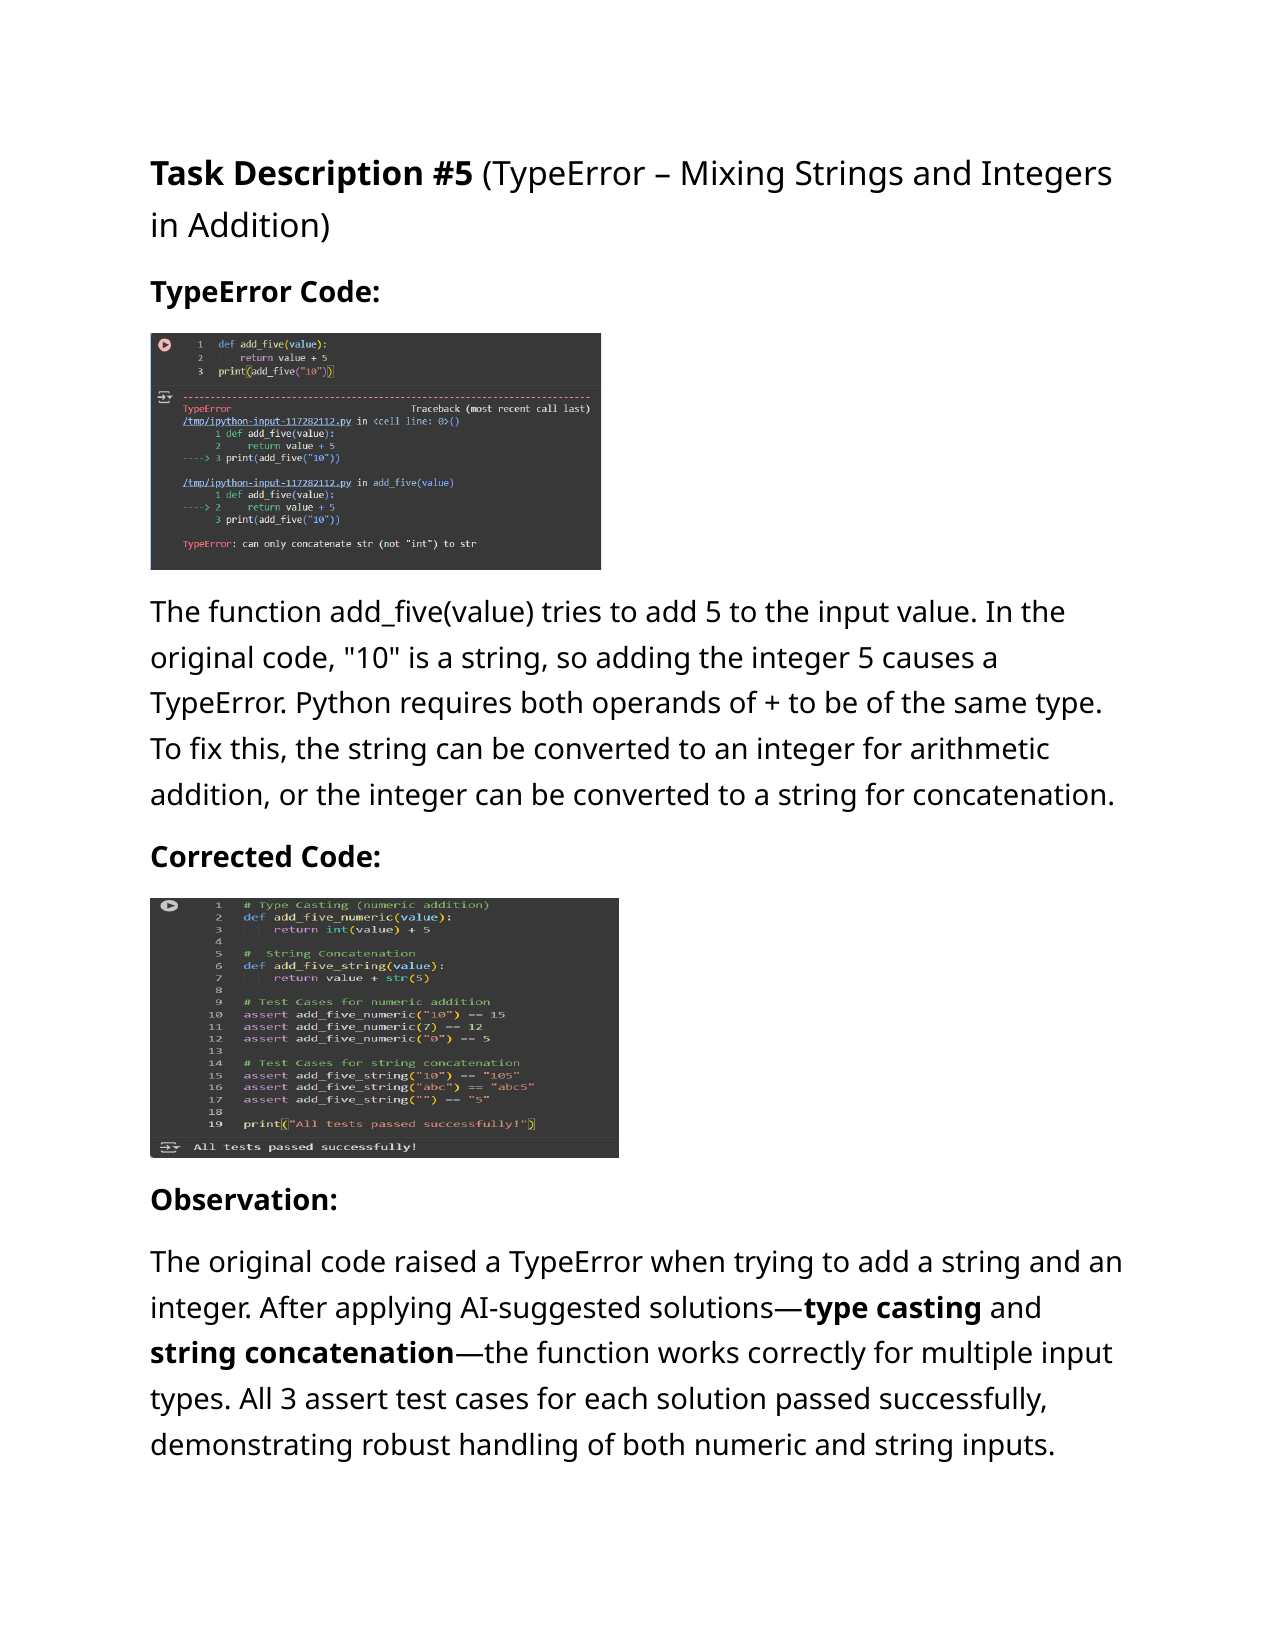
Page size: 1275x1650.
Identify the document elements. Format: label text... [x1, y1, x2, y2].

text Task Description #5 (TypeError – Mixing Strings and Integers in Addition) [150, 150, 1125, 248]
picture [150, 898, 619, 1158]
text The original code raised a TypeError when trying to add a string and an integer. After applying AI-suggested solutions—type casting and string concatenation—the function works correctly for multiple input types. All 3 assert test cases for each solution passed successfully, demonstrating robust handling of both numeric and string inputs. [150, 1241, 1125, 1463]
text The function add_five(value) tries to add 5 to the input value. In the original code, "10" is a string, so adding the integer 5 causes a TypeError. Python requires both operands of + to be of the same type. To fix this, the string can be converted to an integer for arithmetic addition, or the integer can be converted to a string for concatenation. [150, 591, 1125, 813]
text TypeError Code: [150, 271, 1125, 311]
text Observation: [150, 1179, 1125, 1219]
picture [150, 333, 602, 570]
text Corrected Code: [150, 836, 1125, 876]
